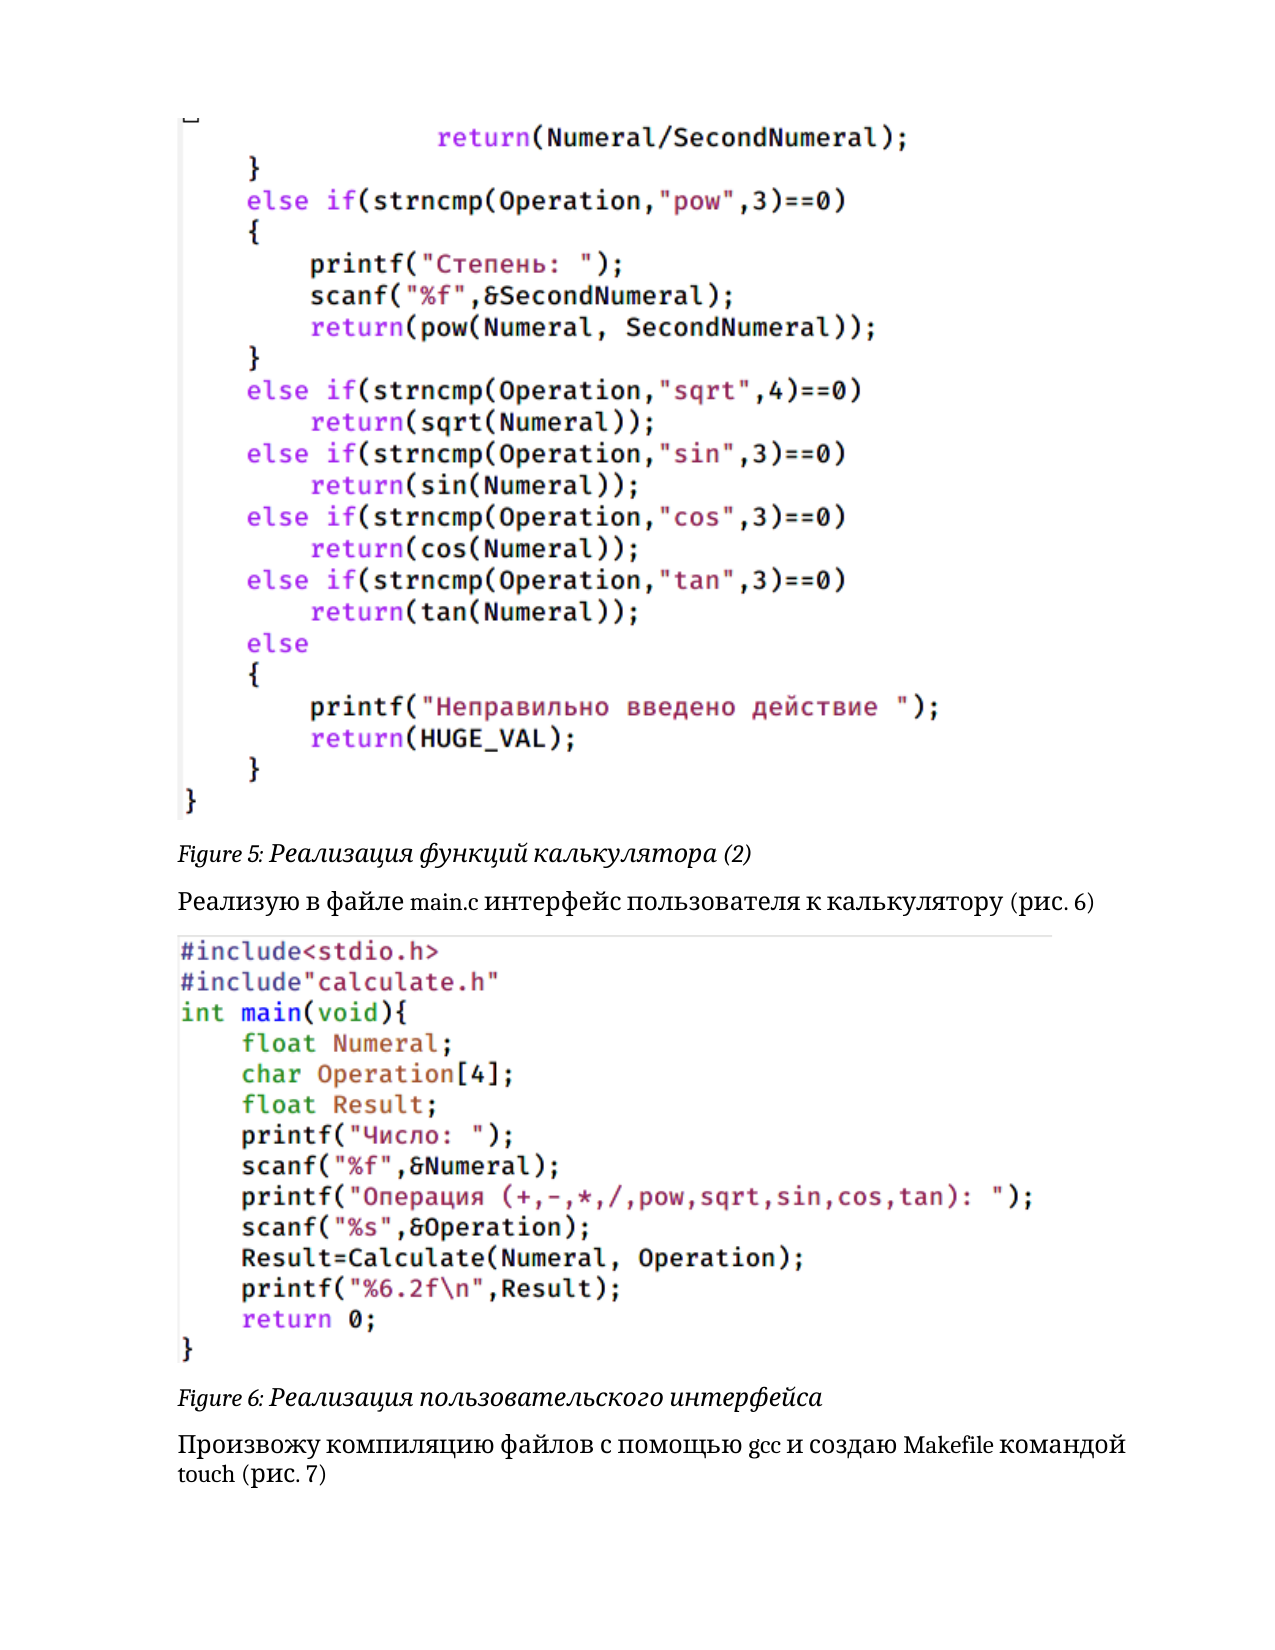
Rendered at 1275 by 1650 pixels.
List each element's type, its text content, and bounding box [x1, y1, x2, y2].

picture [177, 118, 965, 820]
text Произвожу компиляцию файлов с помощью gcc и создаю Makefile командой touch (рис. 7) [177, 1431, 1186, 1488]
text Figure 5: Реализация функций калькулятора (2) [177, 840, 1186, 869]
text Figure 6: Реализация пользовательского интерфейса [177, 1383, 1186, 1412]
text Реализую в файле main.c интерфейс пользователя к калькулятору (рис. 6) [177, 887, 1186, 916]
picture [177, 935, 1053, 1363]
